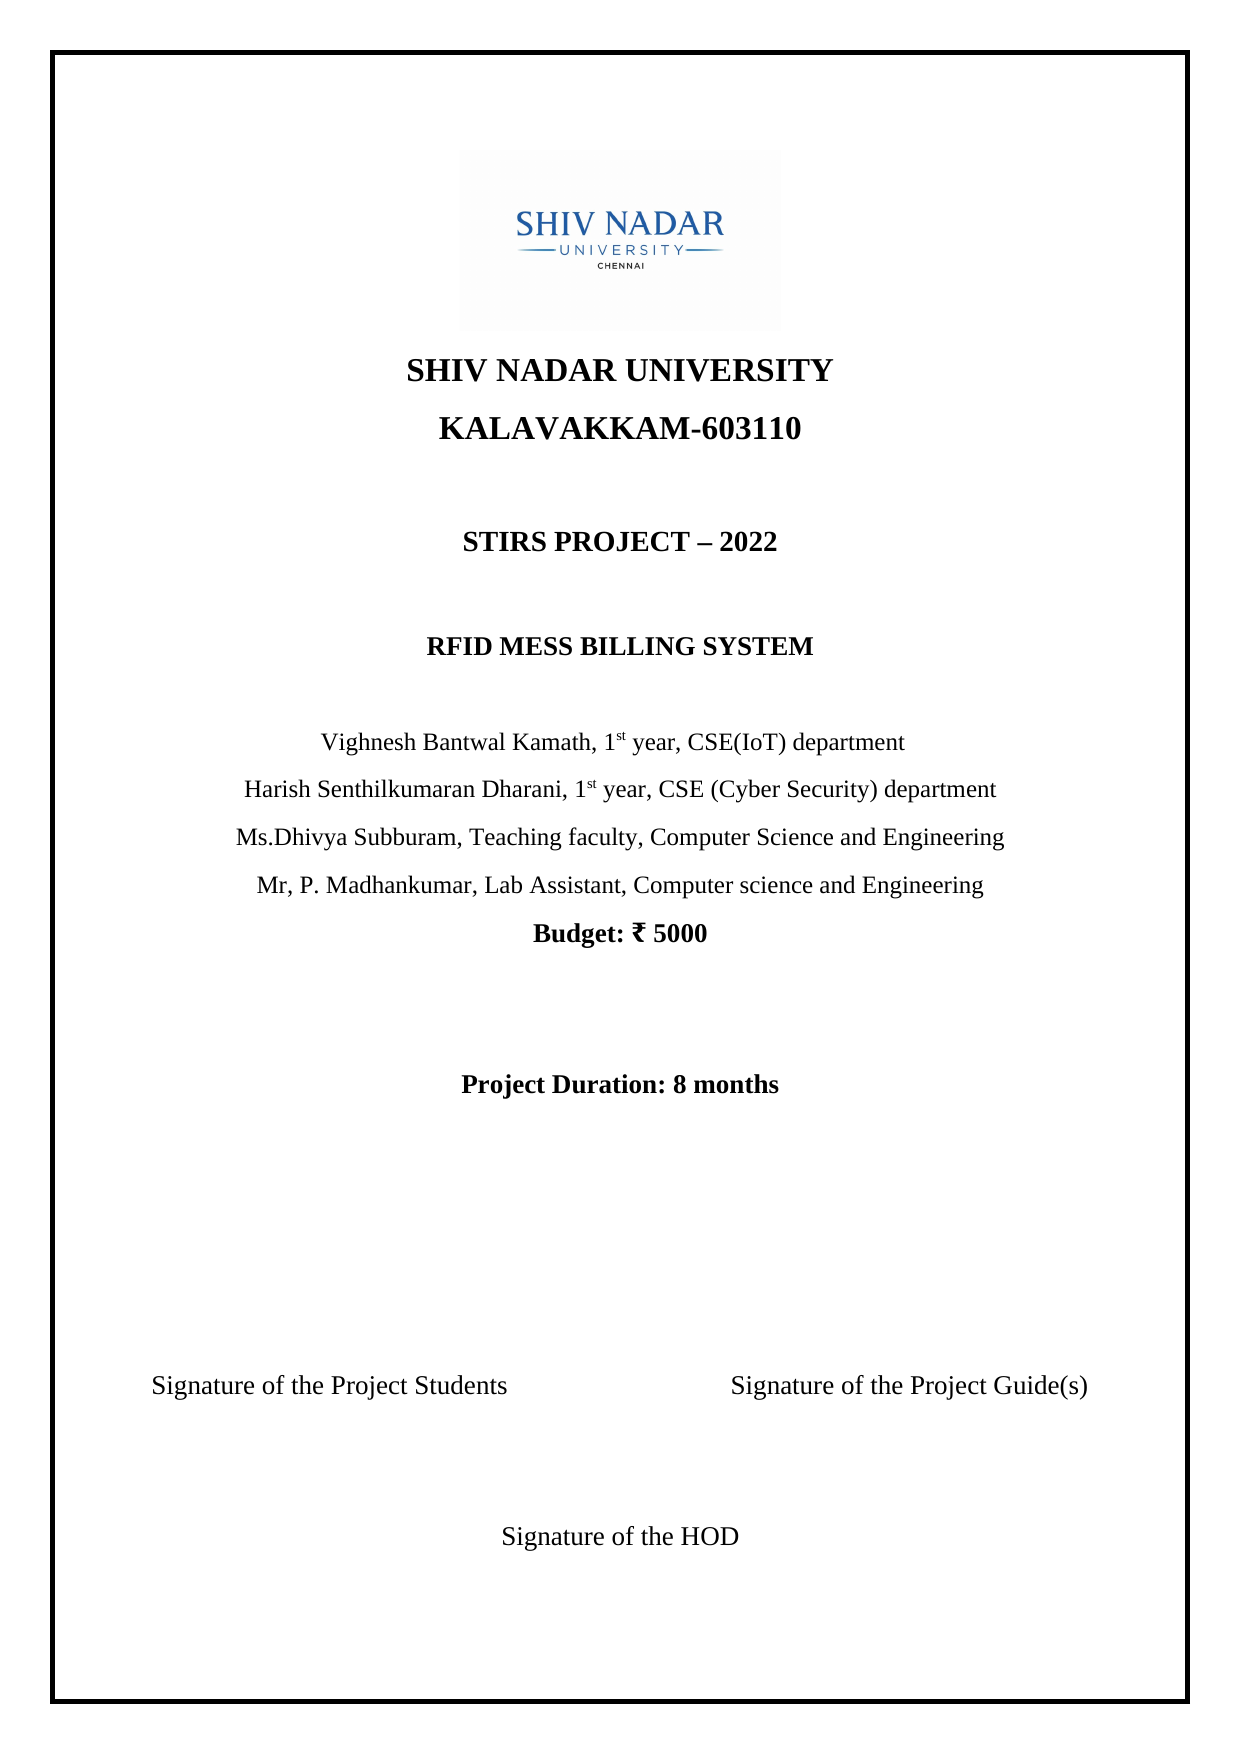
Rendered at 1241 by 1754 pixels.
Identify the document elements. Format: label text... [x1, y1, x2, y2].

text Vighnesh Bantwal Kamath, 1st year, CSE(IoT) department [300, 727, 1090, 755]
text Ms.Dhivya Subburam, Teaching faculty, Computer Science and Engineering [150, 822, 1090, 851]
text Signature of the HOD [150, 1520, 1090, 1551]
text Project Duration: 8 months [150, 1068, 1090, 1099]
text Signature of the Project Students Signature of the Project Guide(s) [150, 1369, 1090, 1401]
text STIRS PROJECT – 2022 [150, 524, 1090, 557]
text Budget: ₹ 5000 [150, 918, 1090, 949]
text Harish Senthilkumaran Dharani, 1st year, CSE (Cyber Security) department [150, 774, 1090, 803]
text SHIV NADAR UNIVERSITY [150, 350, 1090, 388]
text KALAVAKKAM-603110 [150, 408, 1090, 446]
text RFID MESS BILLING SYSTEM [150, 629, 1090, 661]
text Mr, P. Madhankumar, Lab Assistant, Computer science and Engineering [150, 870, 1090, 899]
picture [459, 150, 782, 331]
